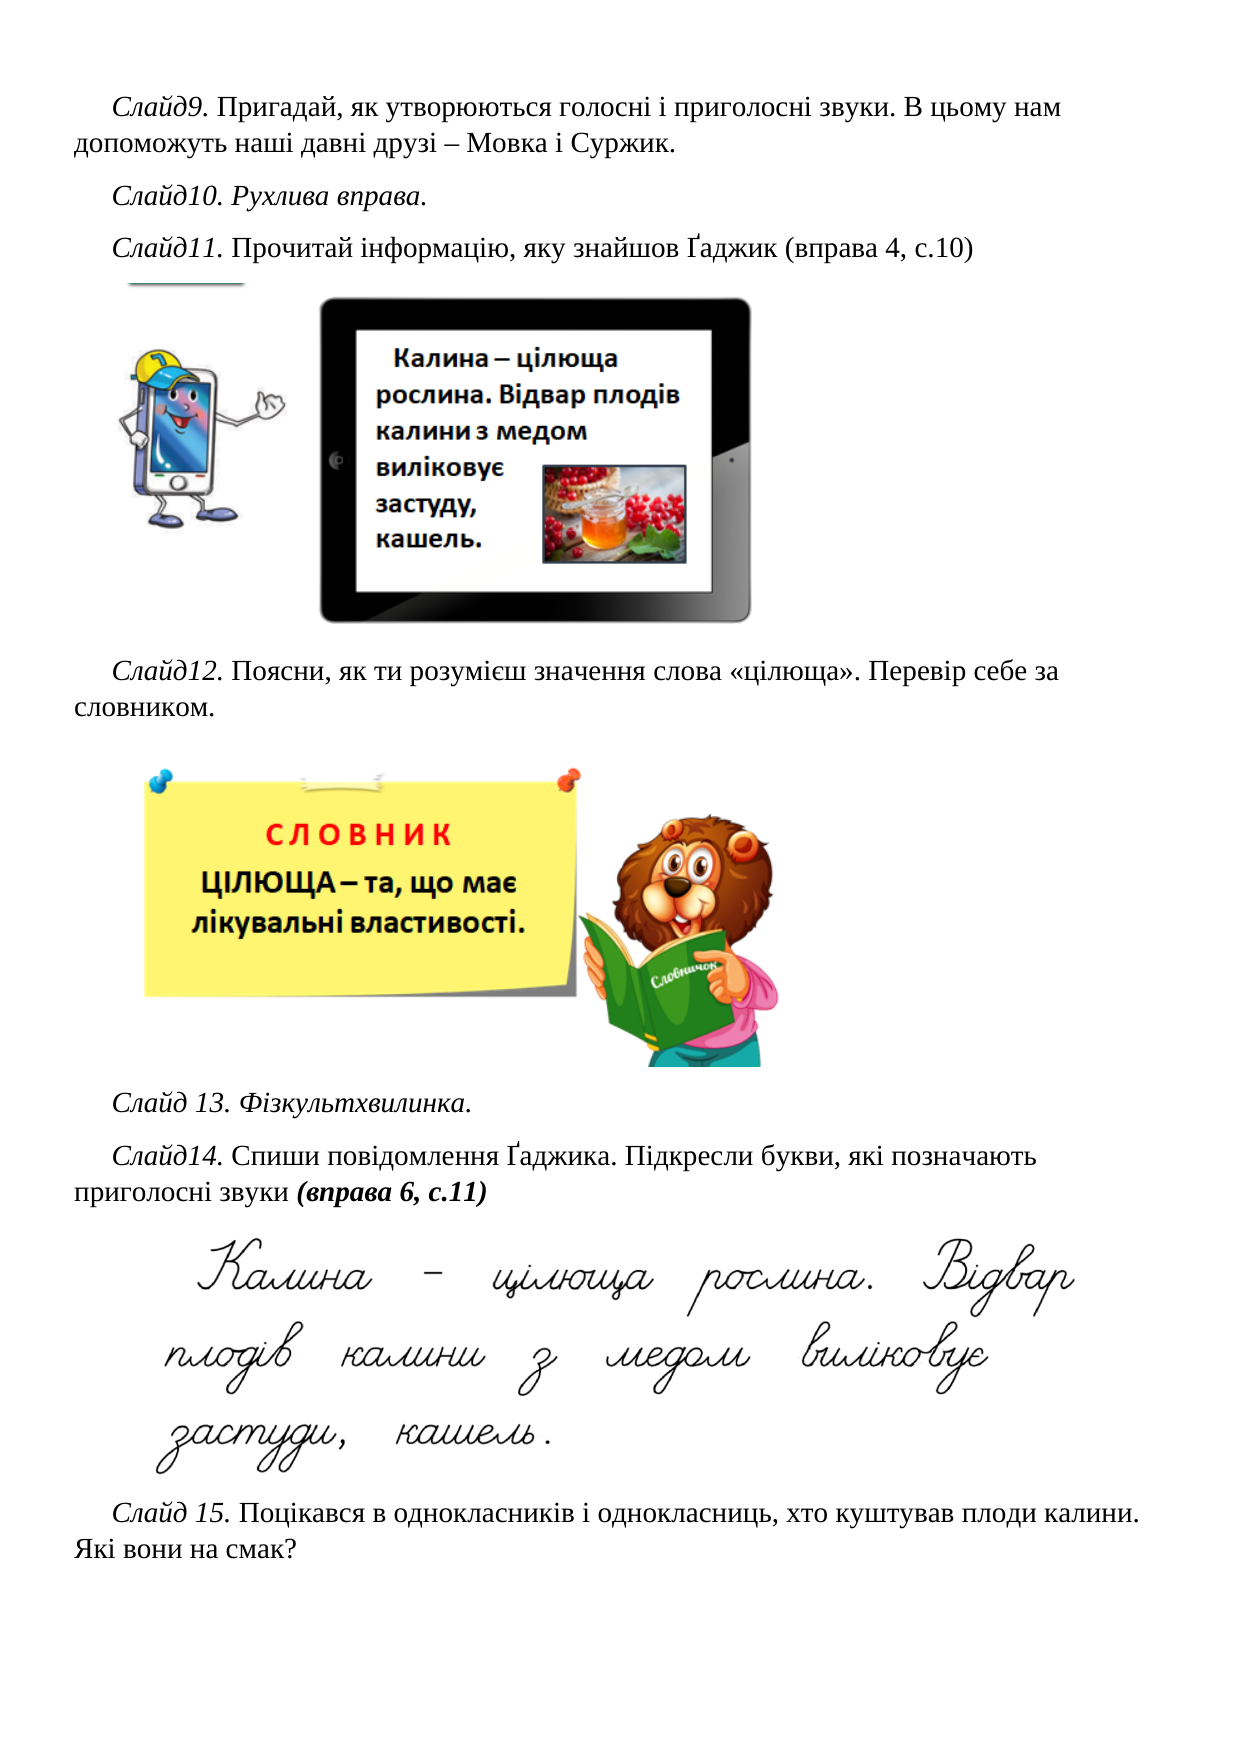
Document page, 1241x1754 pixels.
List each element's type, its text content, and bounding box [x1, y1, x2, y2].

picture [111, 742, 797, 1067]
text Слайд10. Рухлива вправа. [74, 178, 1152, 211]
text Слайд9. Пригадай, як утворюються голосні і приголосні звуки. В цьому нам допоможуть наші давні друзі – Мовка і Суржик. [74, 89, 1152, 158]
text Слайд11. Прочитай інформацію, яку знайшов Ґаджик (вправа 4, с.10) [74, 230, 1152, 264]
text Слайд14. Спиши повідомлення Ґаджика. Підкресли букви, які позначають приголосні звуки (вправа 6, с.11) [74, 1138, 1152, 1208]
picture [111, 283, 766, 635]
picture [111, 1227, 1081, 1476]
text Слайд12. Поясни, як ти розумієш значення слова «цілюща». Перевір себе за словником. [74, 653, 1152, 723]
text Слайд 15. Поцікався в однокласників і однокласниць, хто куштував плоди калини. Які вони на смак? [74, 1495, 1152, 1564]
text Слайд 13. Фізкультхвилинка. [74, 1085, 1152, 1119]
